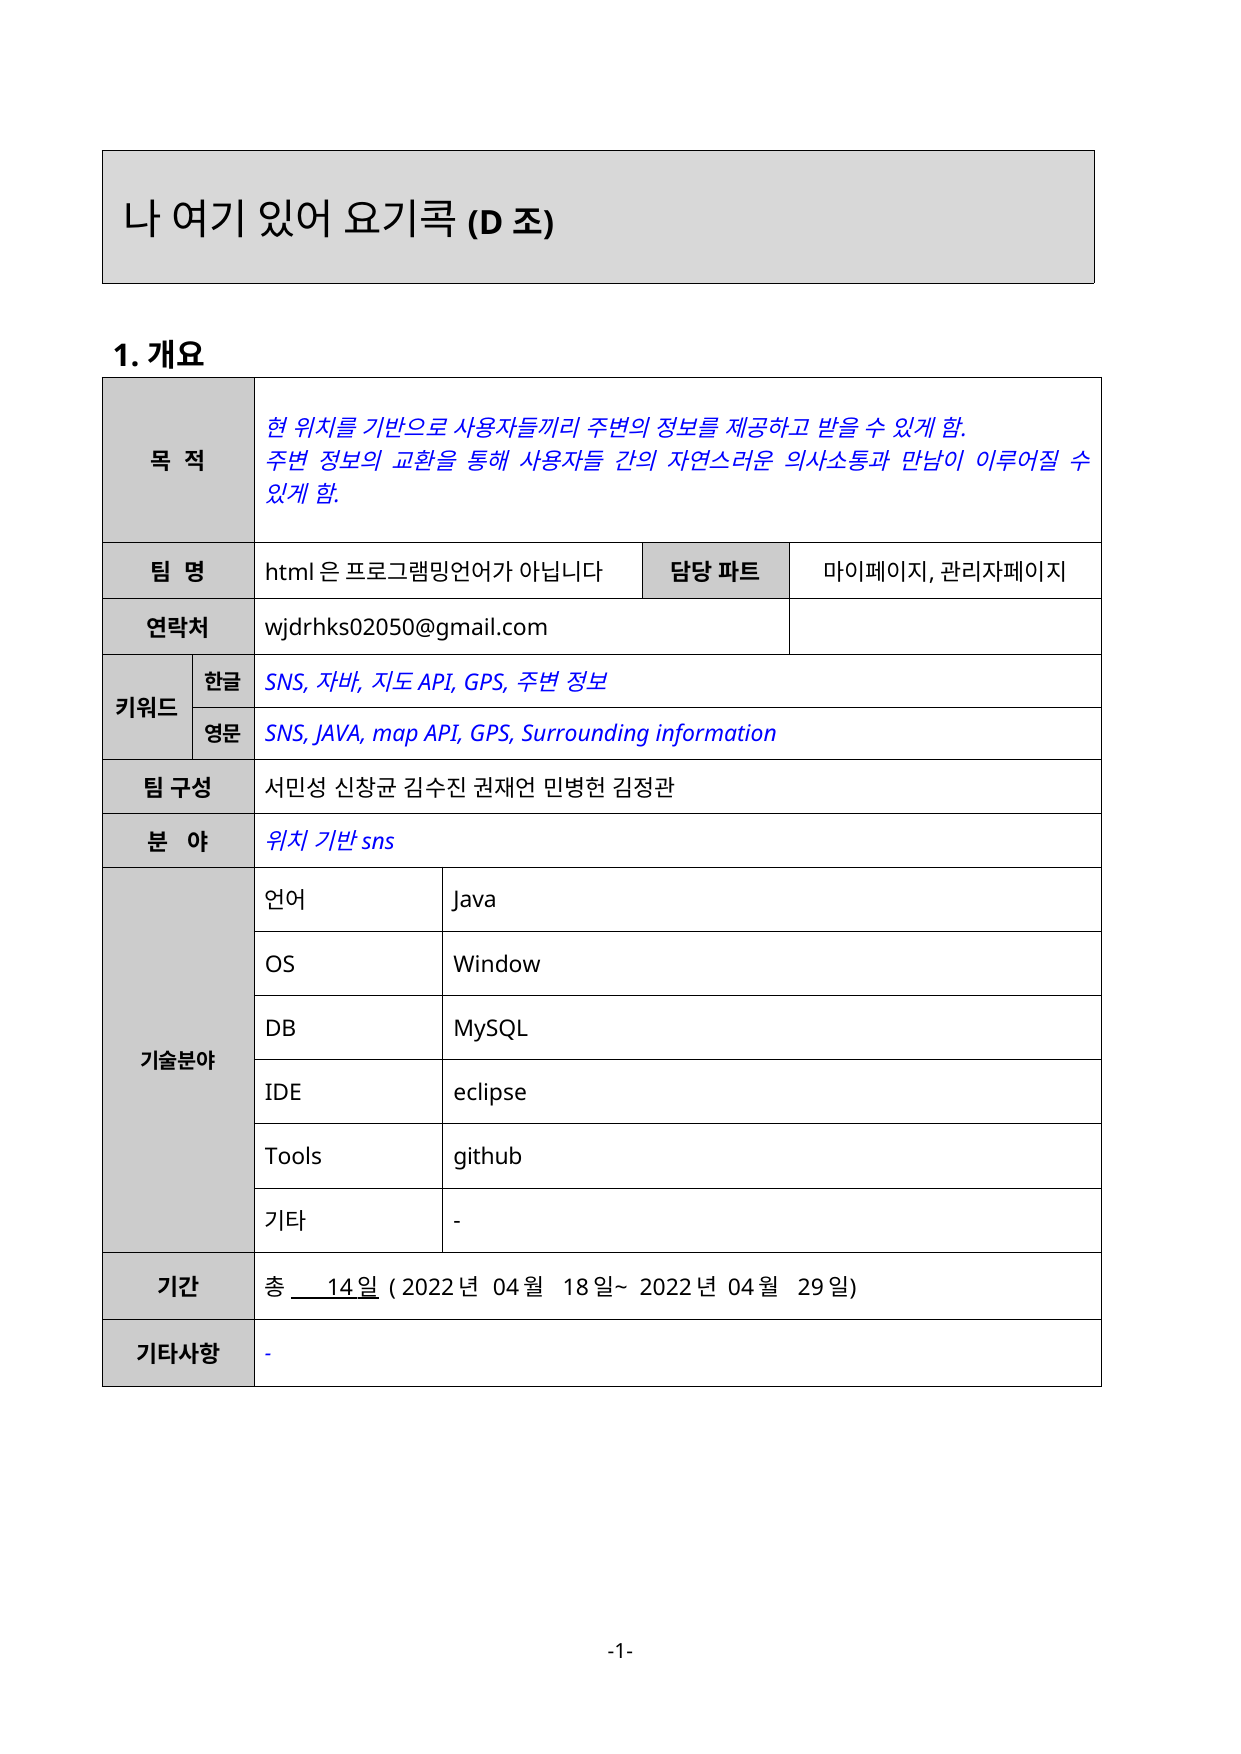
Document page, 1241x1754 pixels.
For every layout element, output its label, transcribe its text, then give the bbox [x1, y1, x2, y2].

table_cell IDE [255, 1060, 442, 1123]
text 1. 개요 [112, 330, 1128, 375]
table_cell 총 14일 ( 2022년 04월 18일~ 2022년 04월 29일) [255, 1253, 1101, 1319]
table_cell 한글 [193, 655, 254, 706]
table_cell SNS, JAVA, map API, GPS, Surrounding information [255, 708, 1101, 759]
table_cell 기타 [255, 1189, 442, 1252]
table_header 현 위치를 기반으로 사용자들끼리 주변의 정보를 제공하고 받을 수 있게 함. 주변 정보의 교환을 통해 사용자들 간의 자연스러운 의사소통과 만남이 이루어질 수 있게 함. [255, 378, 1101, 542]
table_cell 담당 파트 [643, 543, 789, 598]
table_cell Tools [255, 1124, 442, 1187]
table_cell OS [255, 932, 442, 995]
table_cell MySQL [443, 996, 1101, 1059]
table_cell DB [255, 996, 442, 1059]
table_cell 영문 [193, 708, 254, 759]
table_cell 분 야 [103, 814, 254, 867]
table_cell 기타사항 [103, 1320, 254, 1386]
table_header 목 적 [103, 378, 254, 542]
table_cell 기간 [103, 1253, 254, 1319]
table_cell Window [443, 932, 1101, 995]
table_cell [790, 599, 1101, 654]
table_cell 키워드 [103, 655, 192, 759]
table_cell 서민성 신창균 김수진 권재언 민병헌 김정관 [255, 760, 1101, 813]
table_cell 기술분야 [103, 868, 254, 1252]
table_cell 마이페이지, 관리자페이지 [790, 543, 1101, 598]
table_cell 위치 기반 sns [255, 814, 1101, 867]
table_cell SNS, 자바, 지도 API, GPS, 주변 정보 [255, 655, 1101, 706]
table_cell wjdrhks02050@gmail.com [255, 599, 789, 654]
table_cell github [443, 1124, 1101, 1187]
table_cell 팀 구성 [103, 760, 254, 813]
table_cell - [255, 1320, 1101, 1386]
table_cell 연락처 [103, 599, 254, 654]
table_cell 팀 명 [103, 543, 254, 598]
table_header 나 여기 있어 요기콕 (D 조) [103, 151, 1094, 283]
table_cell Java [443, 868, 1101, 931]
table_cell 언어 [255, 868, 442, 931]
table_cell - [443, 1189, 1101, 1252]
table_cell html은 프로그램밍언어가 아닙니다 [255, 543, 642, 598]
table_cell eclipse [443, 1060, 1101, 1123]
